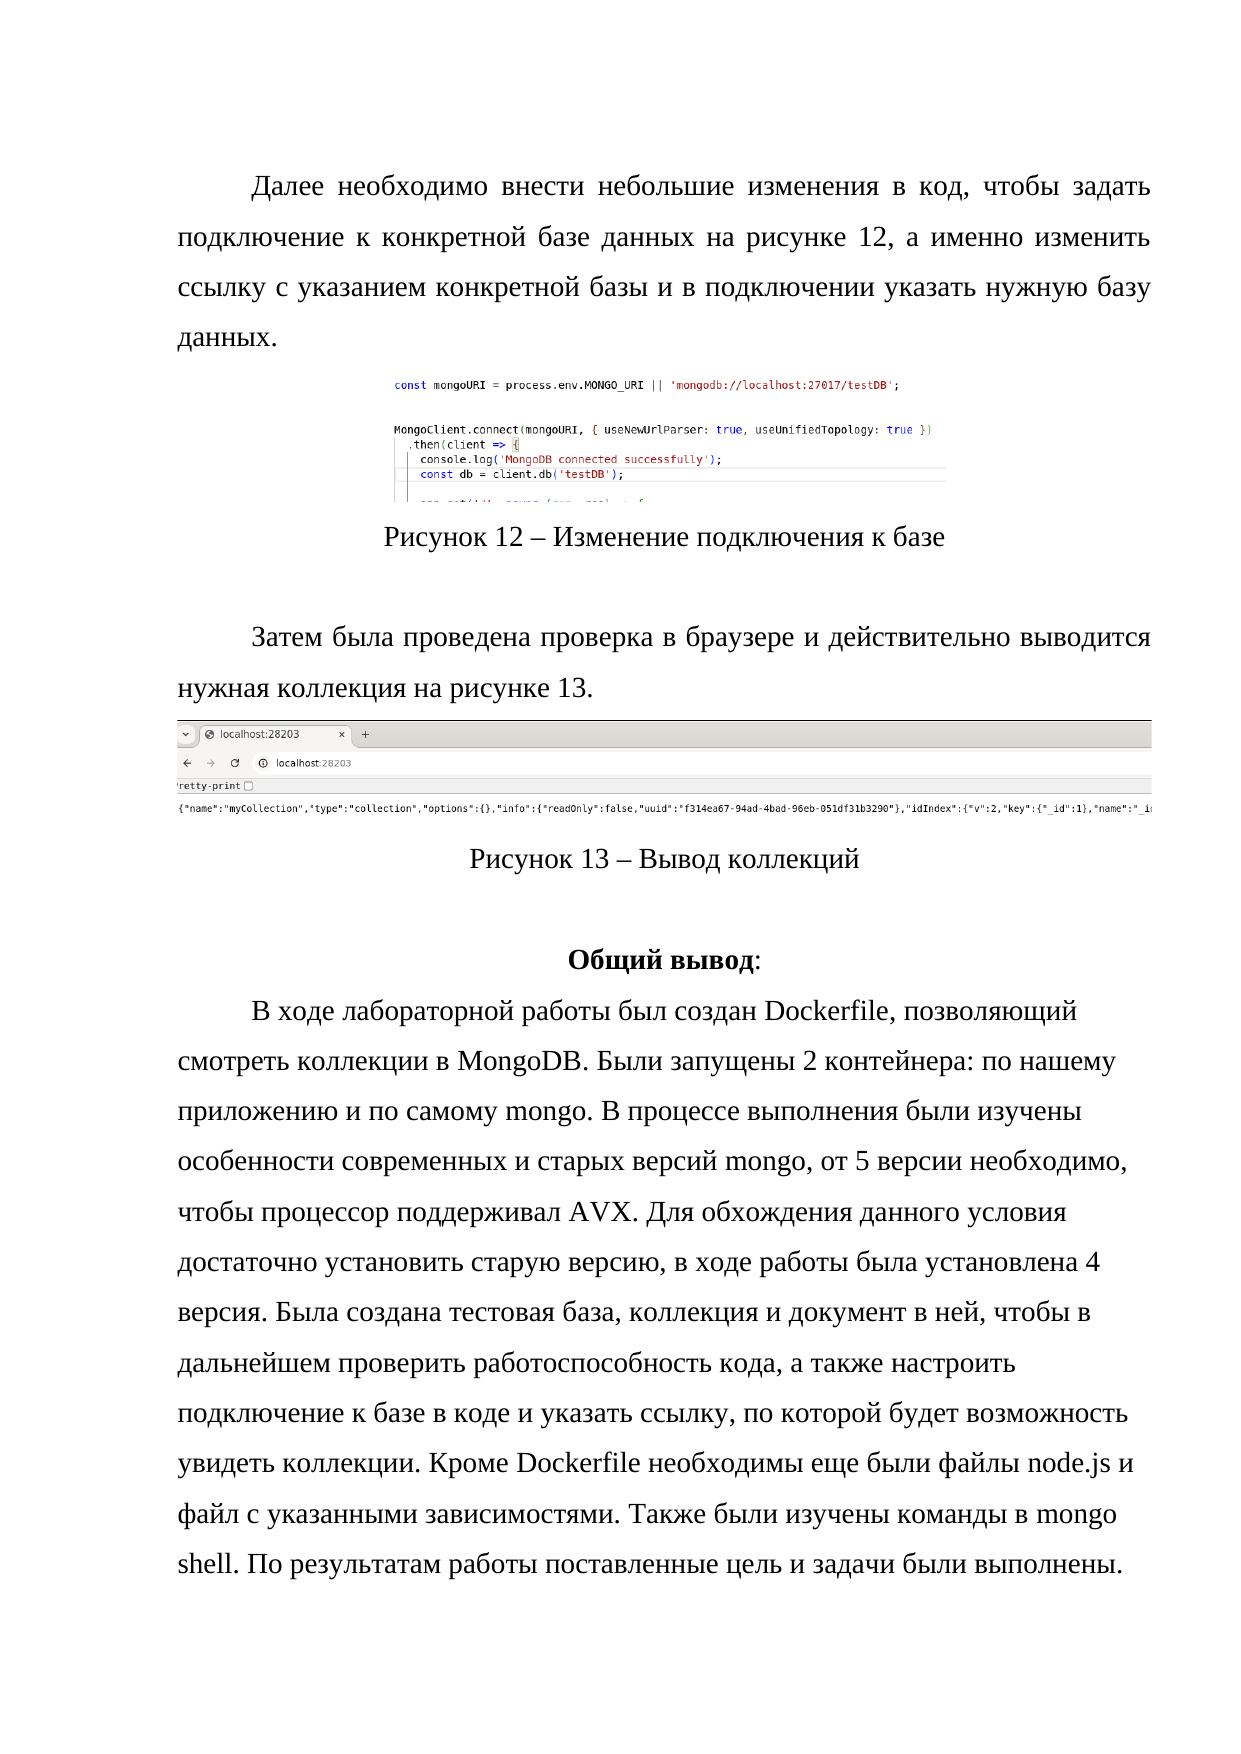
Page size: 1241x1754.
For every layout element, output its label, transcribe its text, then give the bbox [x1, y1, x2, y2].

text Далее необходимо внести небольшие изменения в код, чтобы задать подключение к конкретной базе данных на рисунке 12, а именно изменить ссылку с указанием конкретной базы и в подключении указать нужную базу данных. [177, 168, 1152, 353]
picture [177, 720, 1152, 825]
text Рисунок 13 – Вывод коллекций [177, 842, 1152, 875]
text Рисунок 12 – Изменение подключения к базе [177, 519, 1152, 552]
text Общий вывод: [177, 942, 1152, 976]
text Затем была проведена проверка в браузере и действительно выводится нужная коллекция на рисунке 13. [177, 619, 1152, 703]
text В ходе лабораторной работы был создан Dockerfile, позволяющий смотреть коллекции в MongoDB. Были запущены 2 контейнера: по нашему приложению и по самому mongo. В процессе выполнения были изучены особенности современных и старых версий mongo, от 5 версии необходимо, чтобы процессор поддерживал AVX. Для обхождения данного условия достаточно установить старую версию, в ходе работы была установлена 4 версия. Была создана тестовая база, коллекция и документ в ней, чтобы в дальнейшем проверить работоспособность кода, а также настроить подключение к базе в коде и указать ссылку, по которой будет возможность увидеть коллекции. Кроме Dockerfile необходимы еще были файлы node.js и файл с указанными зависимостями. Также были изучены команды в mongo shell. По результатам работы поставленные цель и задачи были выполнены. [177, 993, 1152, 1579]
picture [382, 369, 947, 502]
